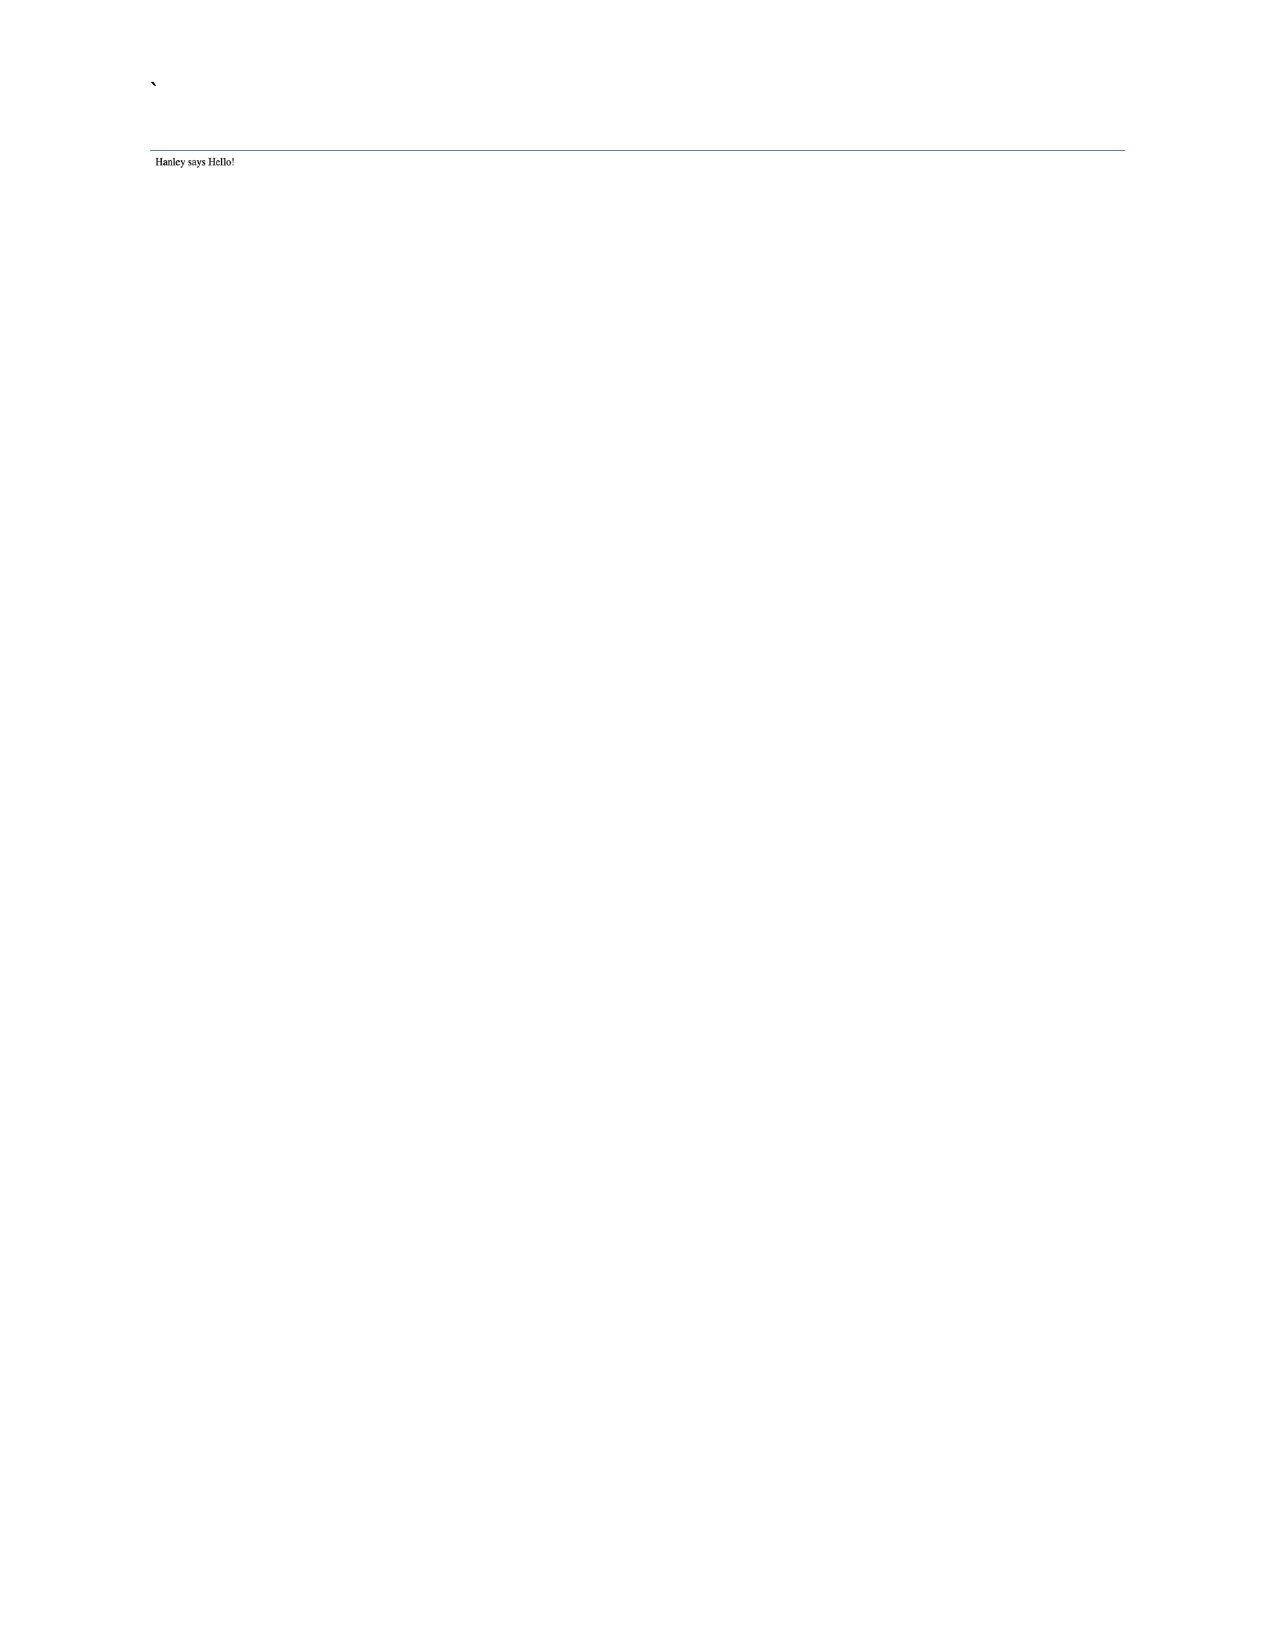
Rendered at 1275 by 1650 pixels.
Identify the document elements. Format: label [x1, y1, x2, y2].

picture [150, 150, 1125, 682]
